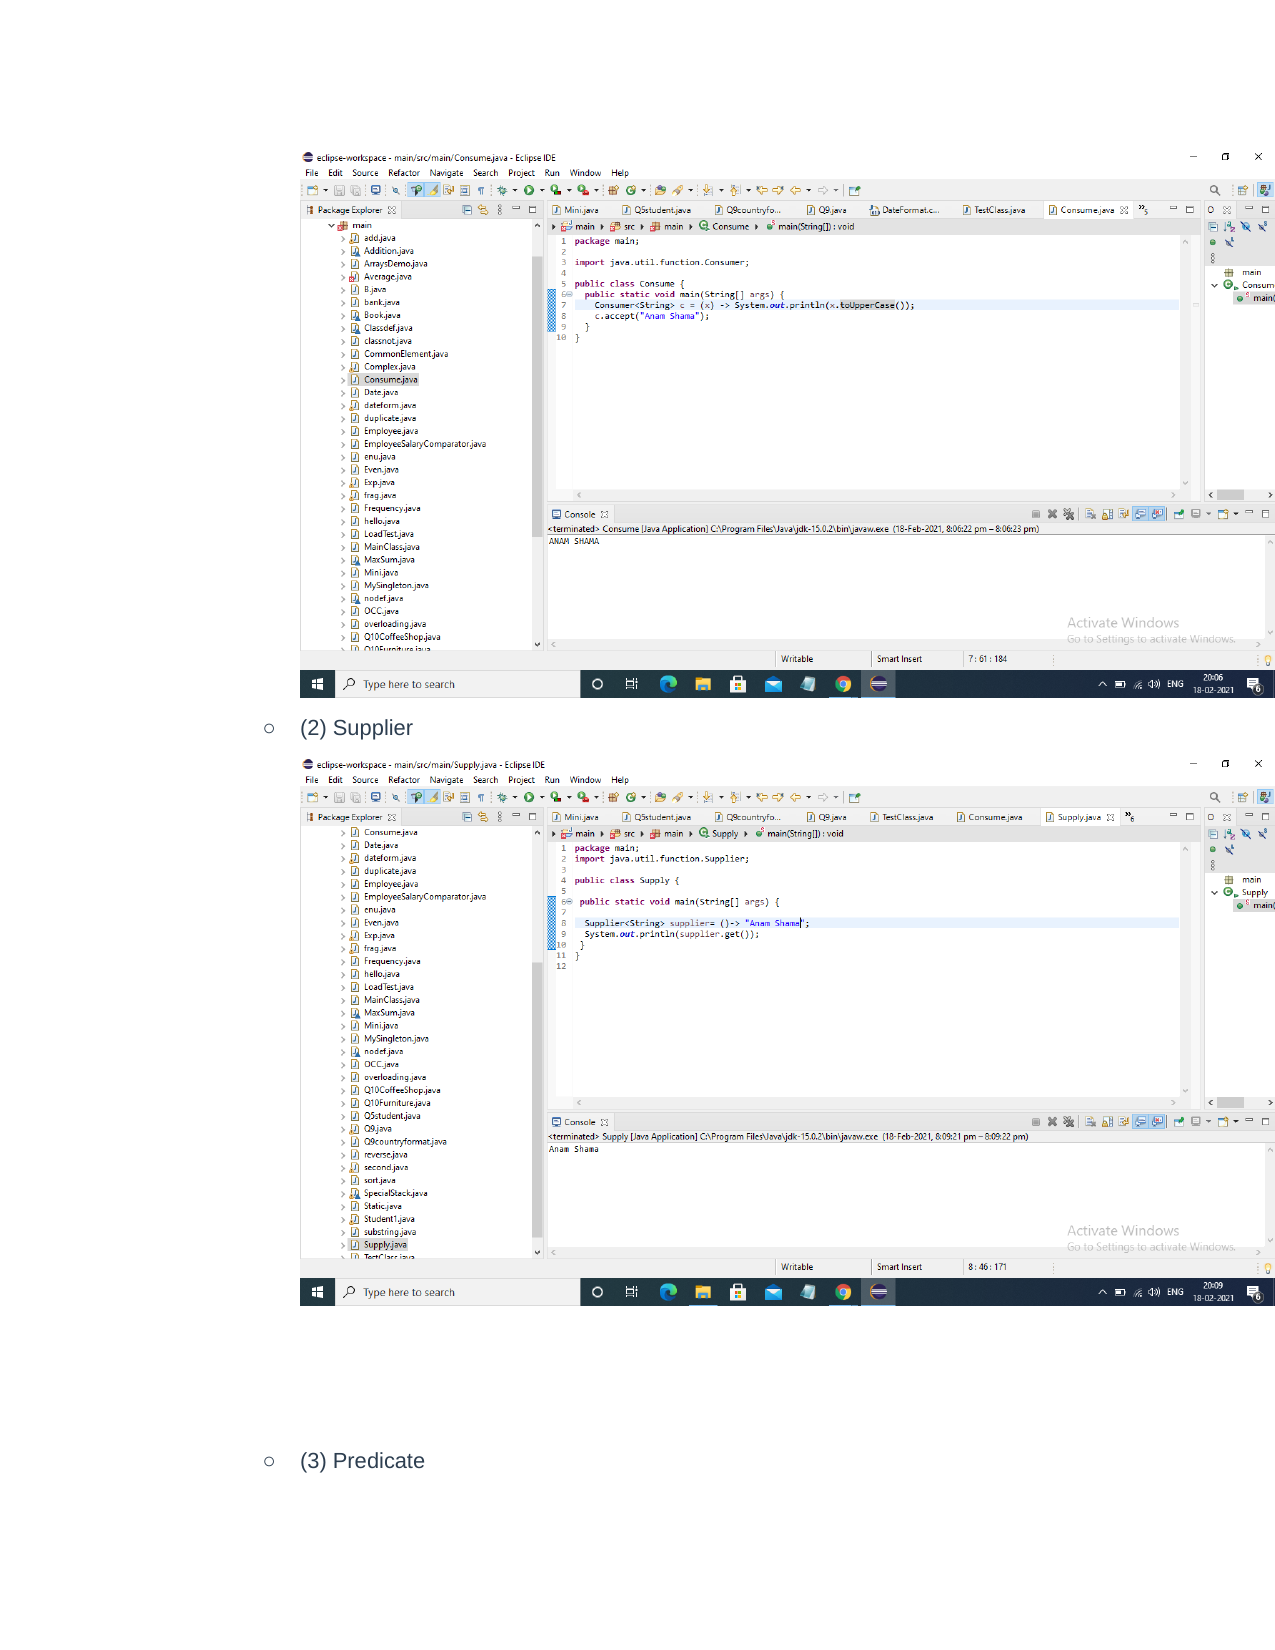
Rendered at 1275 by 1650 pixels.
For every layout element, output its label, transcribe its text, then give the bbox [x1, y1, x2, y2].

picture [300, 150, 1275, 698]
list (2) Supplier [262, 714, 1125, 740]
list (3) Predicate [262, 1448, 1125, 1473]
picture [300, 756, 1275, 1306]
